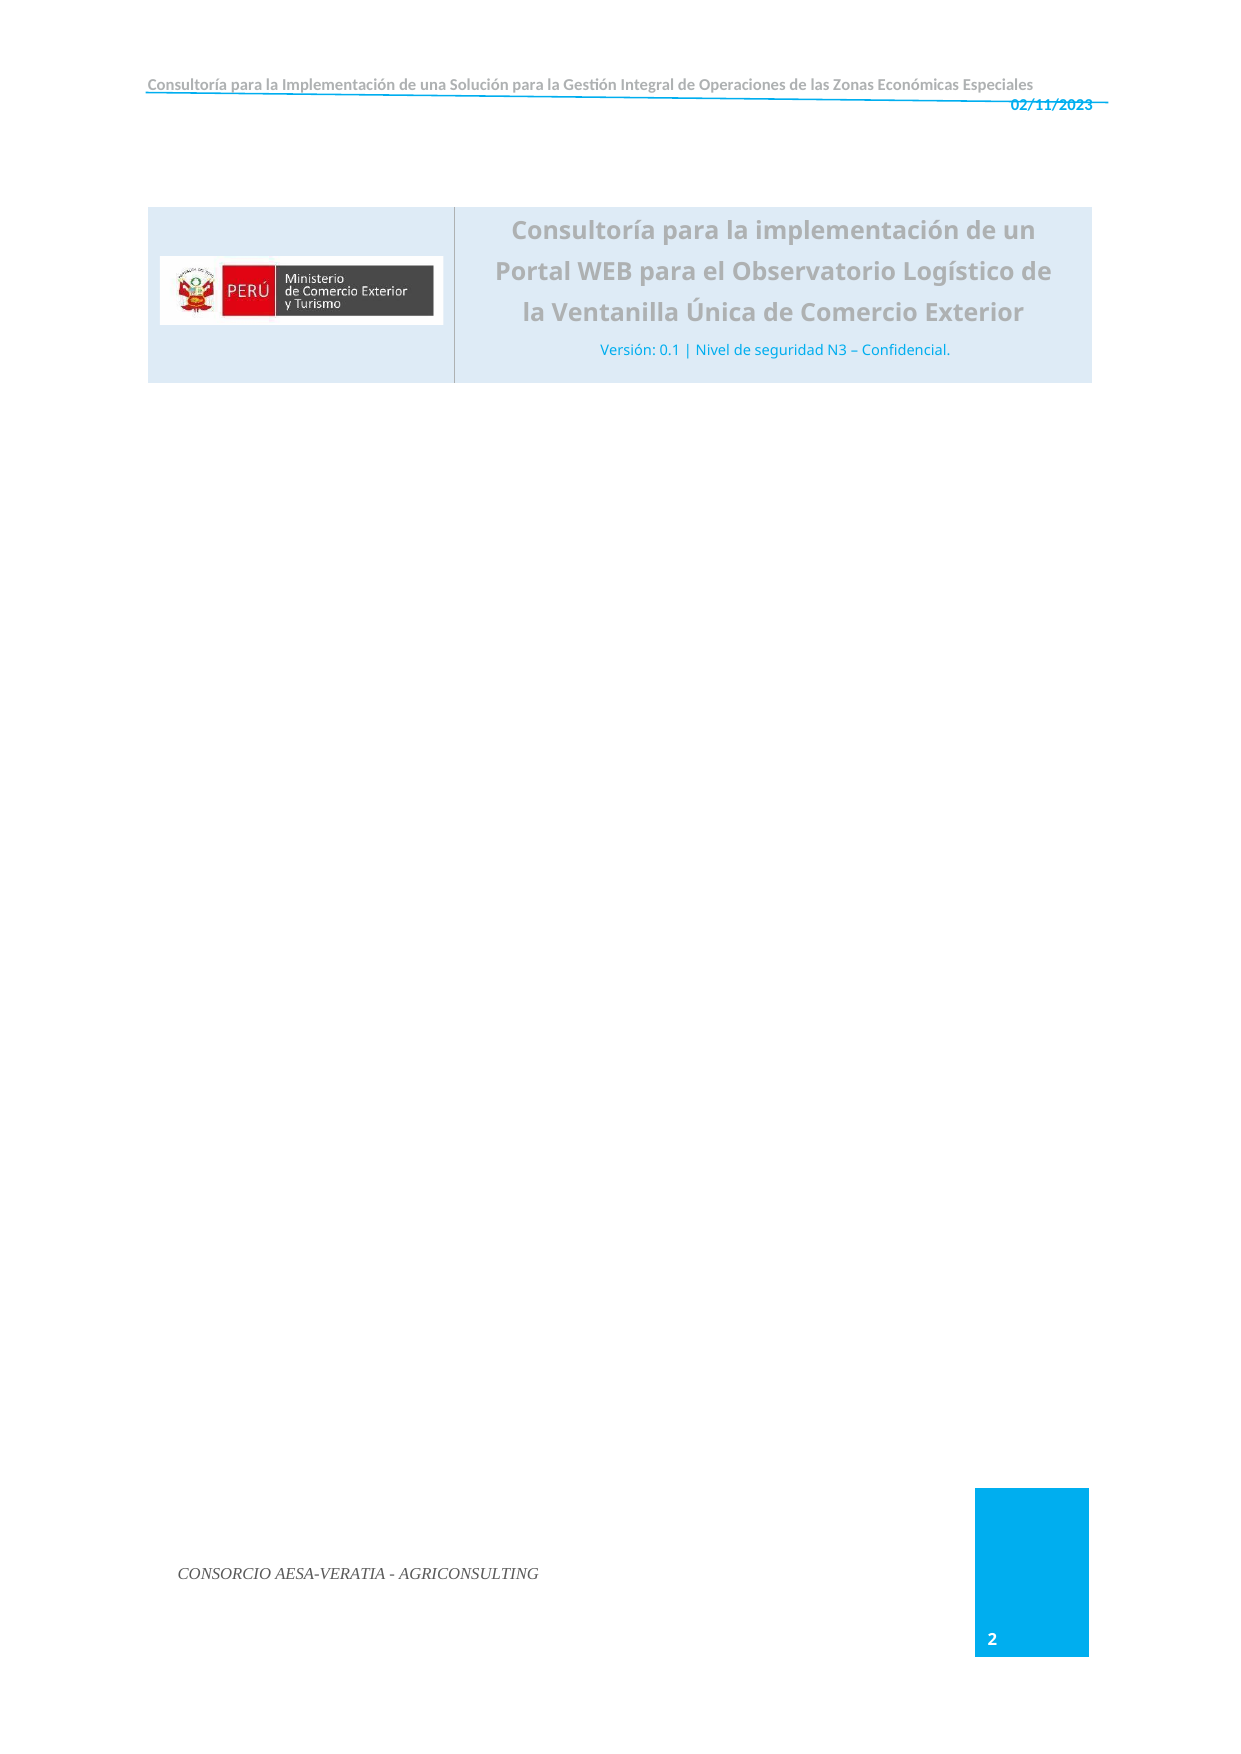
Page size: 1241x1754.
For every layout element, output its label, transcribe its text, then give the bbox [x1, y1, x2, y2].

table_header Consultoría para la implementación de un Portal WEB para el Observatorio Logístico de la Ventanilla Única de Comercio Exterior Versión: 0.1 | Nivel de seguridad N3 – Confidencial. [455, 207, 1092, 383]
table_header [148, 207, 454, 383]
picture [159, 256, 444, 325]
